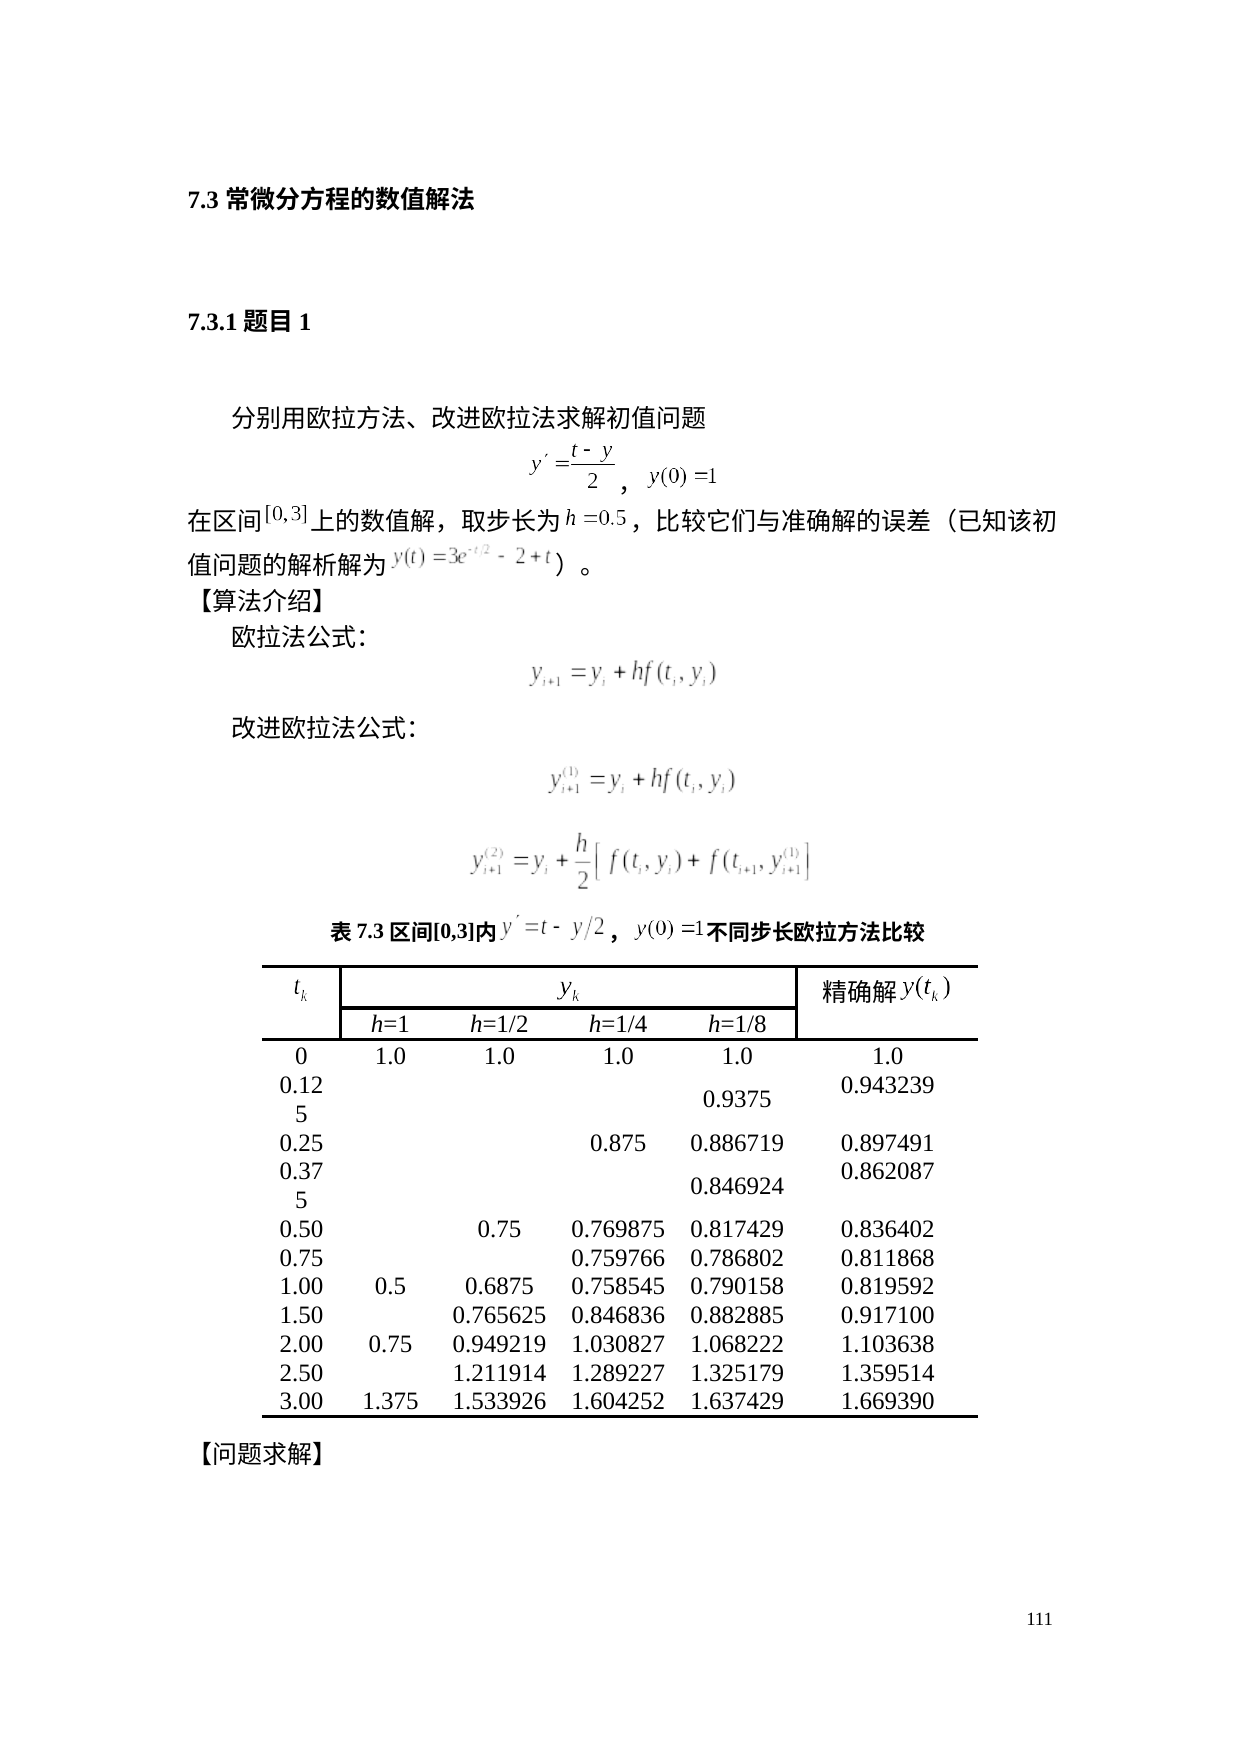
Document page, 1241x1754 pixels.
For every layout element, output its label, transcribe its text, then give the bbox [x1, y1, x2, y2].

text ， [187, 435, 1058, 499]
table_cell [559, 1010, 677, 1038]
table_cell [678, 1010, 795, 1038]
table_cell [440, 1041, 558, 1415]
subtitle 7.3.1 题目1 [187, 285, 1053, 353]
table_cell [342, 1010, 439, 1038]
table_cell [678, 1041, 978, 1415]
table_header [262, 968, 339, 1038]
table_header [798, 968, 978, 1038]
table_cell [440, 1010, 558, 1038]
text 【问题求解】 [187, 1418, 1053, 1486]
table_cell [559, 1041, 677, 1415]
text 改进欧拉法公式： [187, 693, 1053, 761]
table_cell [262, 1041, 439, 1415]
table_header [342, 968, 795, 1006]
text 在区间上的数值解，取步长为，比较它们与准确解的误差（已知该初值问题的解析解为）。 [187, 499, 1058, 582]
text 分别用欧拉方法、改进欧拉法求解初值问题 [231, 398, 1058, 435]
text 表7.3 区间[0,3]内，不同步长欧拉方法比较 [187, 897, 1053, 964]
text 【算法介绍】 [187, 582, 1058, 618]
text 欧拉法公式： [187, 618, 1058, 654]
subtitle 7.3 常微分方程的数值解法 [187, 164, 1053, 232]
